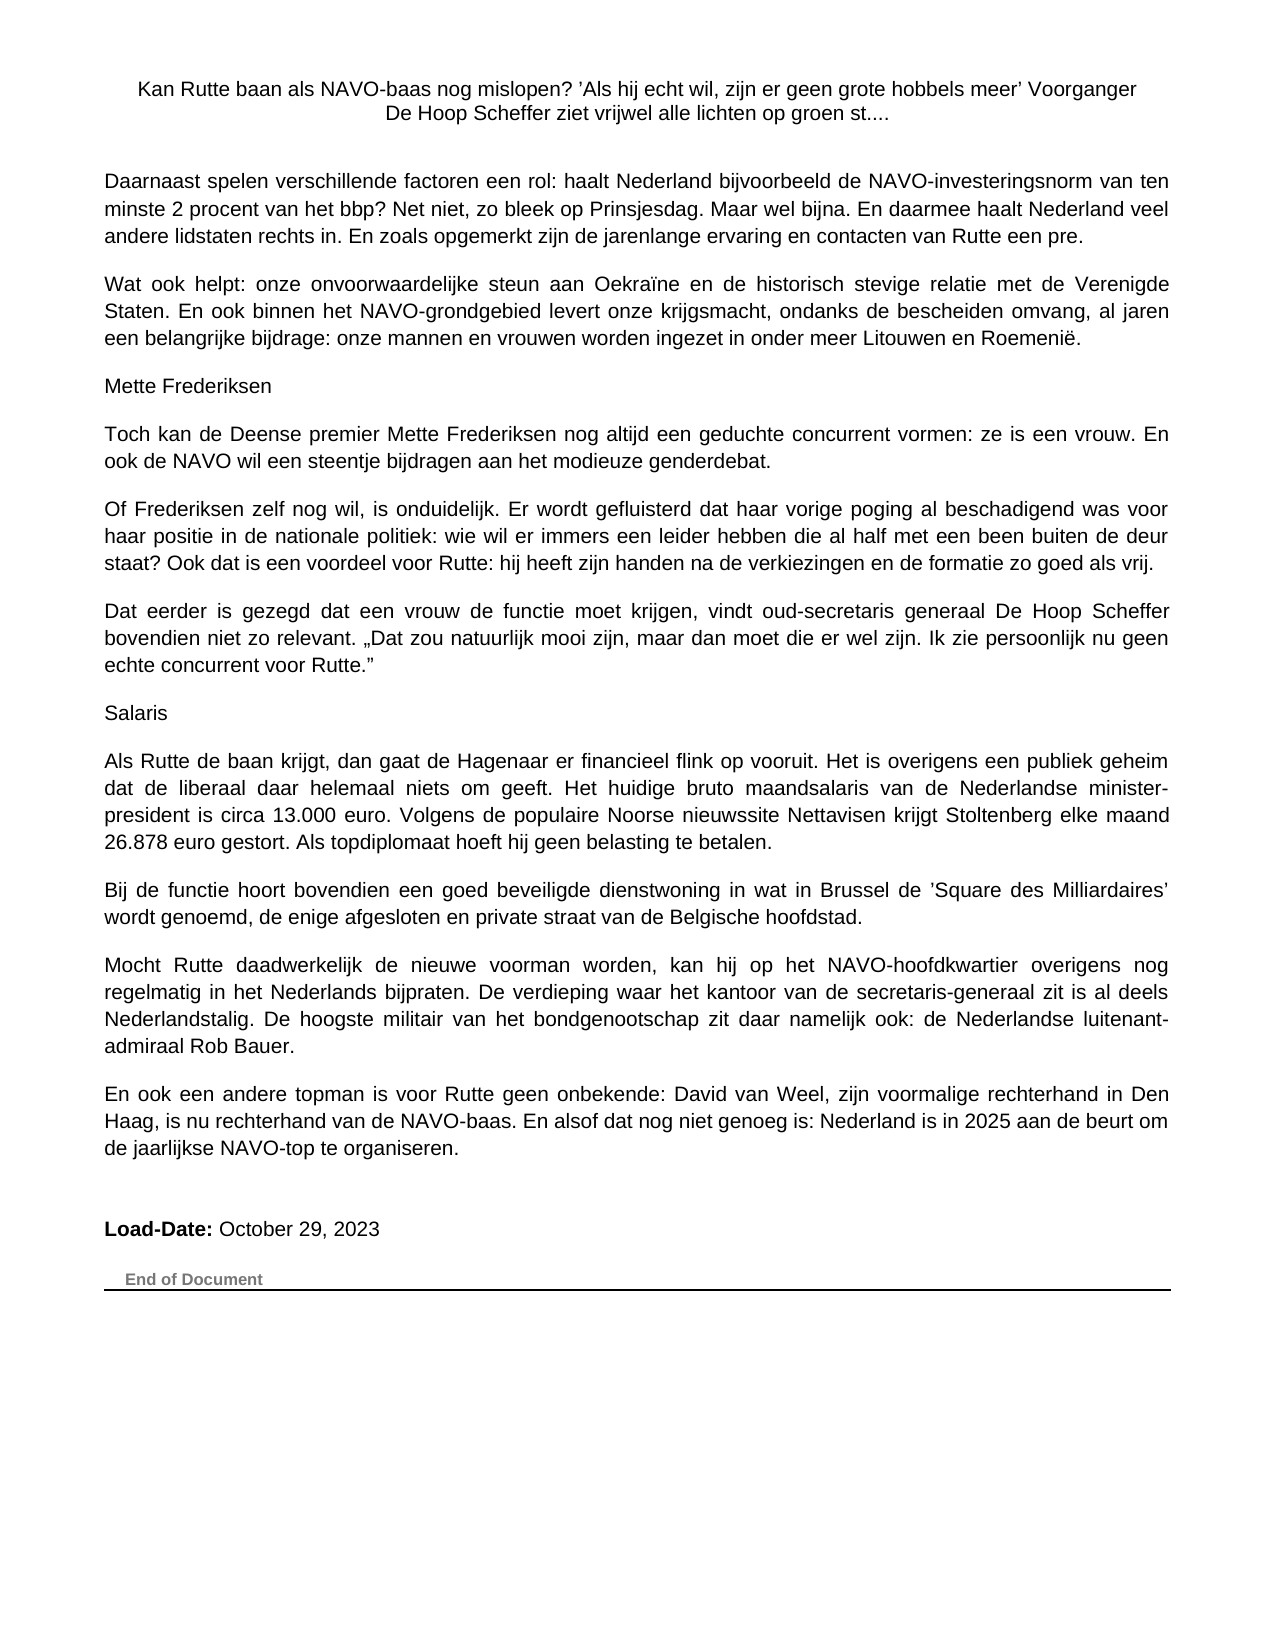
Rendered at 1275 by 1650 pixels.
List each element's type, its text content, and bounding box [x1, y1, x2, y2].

text Daarnaast spelen verschillende factoren een rol: haalt Nederland bijvoorbeeld de NAVO-investeringsnorm van ten minste 2 procent van het bbp? Net niet, zo bleek op Prinsjesdag. Maar wel bijna. En daarmee haalt Nederland veel andere lidstaten rechts in. En zoals opgemerkt zijn de jarenlange ervaring en contacten van Rutte een pre. [104, 166, 1171, 247]
text Load-Date: October 29, 2023 [104, 1185, 1171, 1241]
text En ook een andere topman is voor Rutte geen onbekende: David van Weel, zijn voormalige rechterhand in Den Haag, is nu rechterhand van de NAVO-baas. En alsof dat nog niet genoeg is: Nederland is in 2025 aan de beurt om de jaarlijkse NAVO-top te organiseren. [104, 1079, 1171, 1160]
text Mette Frederiksen [104, 370, 1171, 397]
text Toch kan de Deense premier Mette Frederiksen nog altijd een geduchte concurrent vormen: ze is een vrouw. En ook de NAVO wil een steentje bijdragen aan het modieuze genderdebat. [104, 418, 1171, 472]
text End of Document [125, 1269, 1171, 1289]
text Salaris [104, 697, 1171, 724]
text Bij de functie hoort bovendien een goed beveiligde dienstwoning in wat in Brussel de ’Square des Milliardaires’ wordt genoemd, de enige afgesloten en private straat van de Belgische hoofdstad. [104, 874, 1171, 929]
text Wat ook helpt: onze onvoorwaardelijke steun aan Oekraïne en de historisch stevige relatie met de Verenigde Staten. En ook binnen het NAVO-grondgebied levert onze krijgsmacht, ondanks de bescheiden omvang, al jaren een belangrijke bijdrage: onze mannen en vrouwen worden ingezet in onder meer Litouwen en Roemenië. [104, 268, 1171, 349]
text Of Frederiksen zelf nog wil, is onduidelijk. Er wordt gefluisterd dat haar vorige poging al beschadigend was voor haar positie in de nationale politiek: wie wil er immers een leider hebben die al half met een been buiten de deur staat? Ook dat is een voordeel voor Rutte: hij heeft zijn handen na de verkiezingen en de formatie zo goed als vrij. [104, 493, 1171, 574]
text Mocht Rutte daadwerkelijk de nieuwe voorman worden, kan hij op het NAVO-hoofdkwartier overigens nog regelmatig in het Nederlands bijpraten. De verdieping waar het kantoor van de secretaris-generaal zit is al deels Nederlandstalig. De hoogste militair van het bondgenootschap zit daar namelijk ook: de Nederlandse luitenant-admiraal Rob Bauer. [104, 949, 1171, 1058]
text Dat eerder is gezegd dat een vrouw de functie moet krijgen, vindt oud-secretaris generaal De Hoop Scheffer bovendien niet zo relevant. „Dat zou natuurlijk mooi zijn, maar dan moet die er wel zijn. Ik zie persoonlijk nu geen echte concurrent voor Rutte.” [104, 595, 1171, 677]
text Als Rutte de baan krijgt, dan gaat de Hagenaar er financieel flink op vooruit. Het is overigens een publiek geheim dat de liberaal daar helemaal niets om geeft. Het huidige bruto maandsalaris van de Nederlandse minister-president is circa 13.000 euro. Volgens de populaire Noorse nieuwssite Nettavisen krijgt Stoltenberg elke maand 26.878 euro gestort. Als topdiplomaat hoeft hij geen belasting te betalen. [104, 745, 1171, 854]
